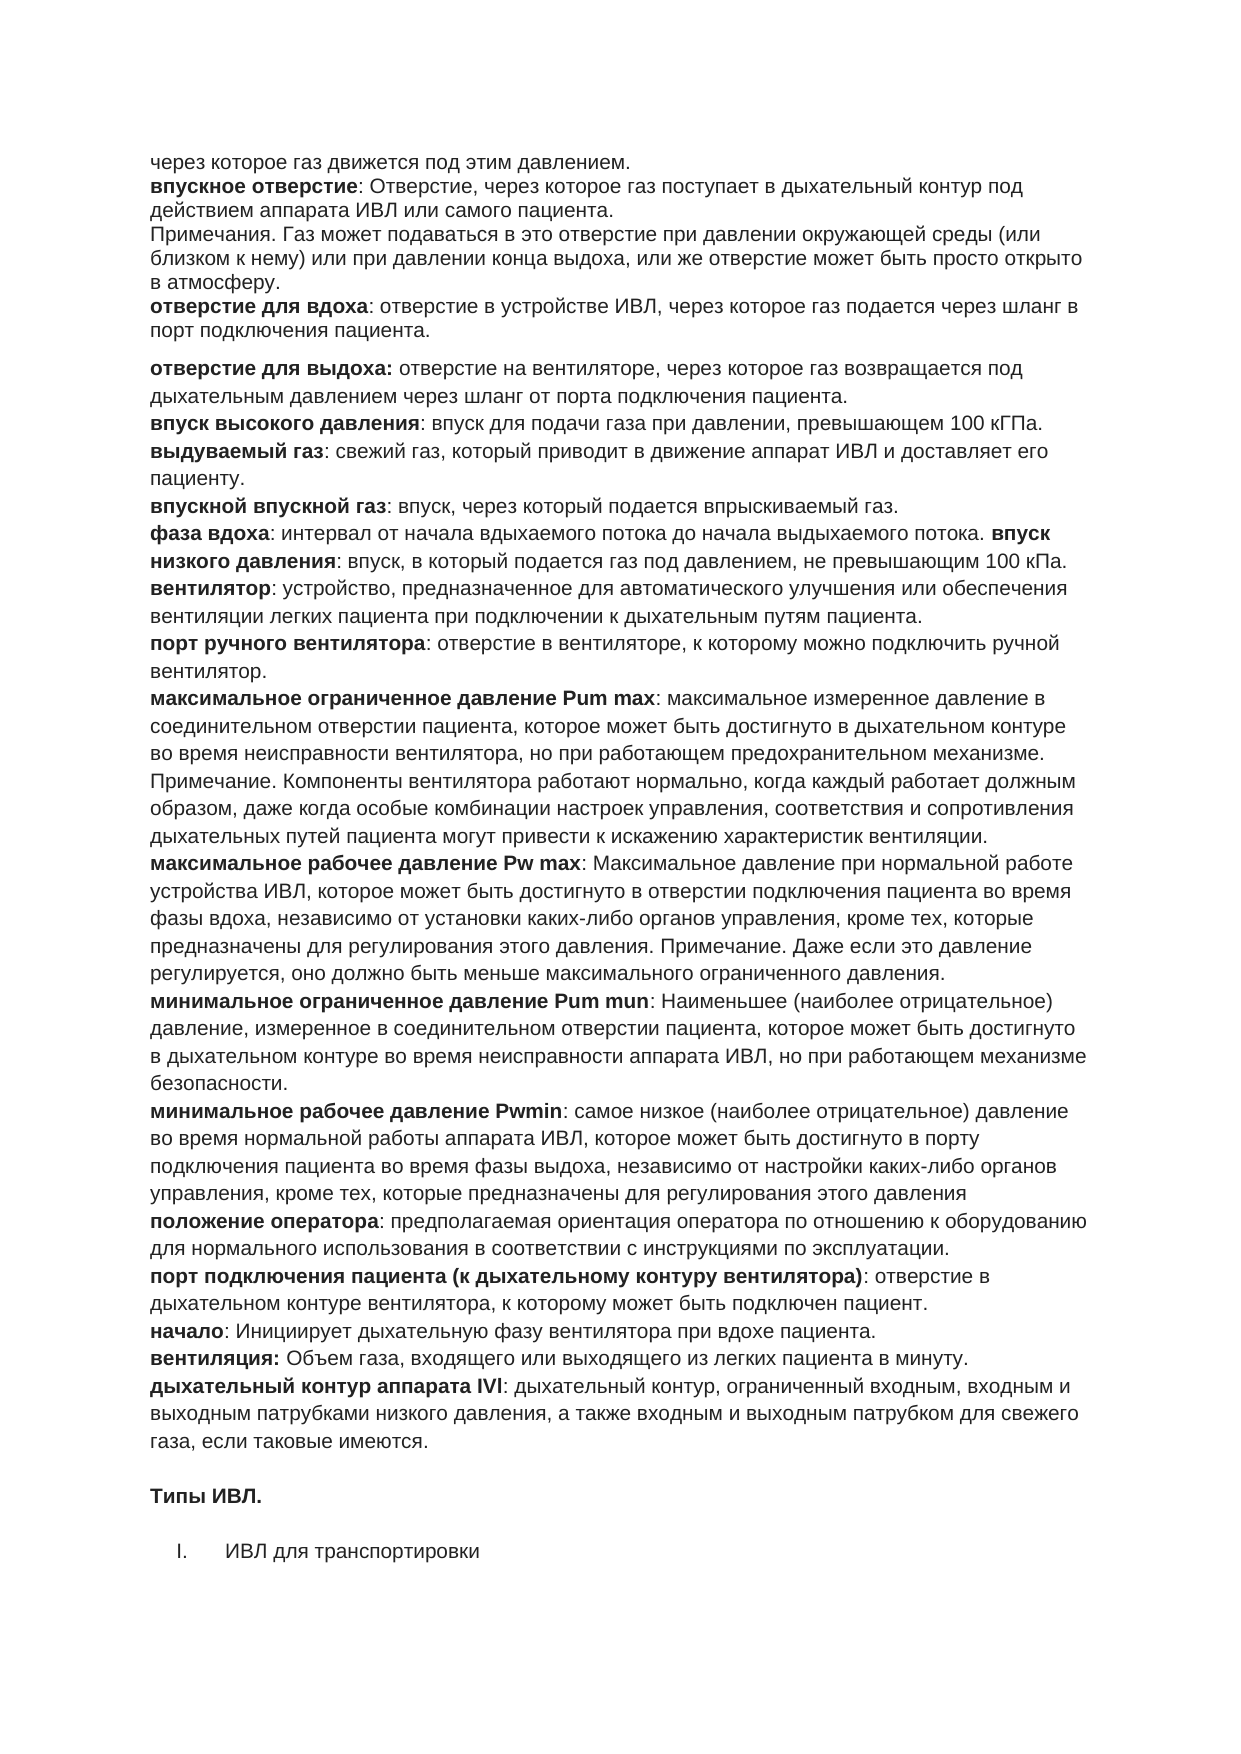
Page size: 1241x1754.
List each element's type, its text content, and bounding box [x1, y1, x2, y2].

text фаза вдоха: интервал от начала вдыхаемого потока до начала выдыхаемого потока. впуск низкого давления: впуск, в который подается газ под давлением, не превышающим 100 кПа. вентилятор: устройство, предназначенное для автоматического улучшения или обеспечения вентиляции легких пациента при подключении к дыхательным путям пациента. порт ручного вентилятора: отверстие в вентиляторе, к которому можно подключить ручной вентилятор. максимальное ограниченное давление Pum max: максимальное измеренное давление в соединительном отверстии пациента, которое может быть достигнуто в дыхательном контуре во время неисправности вентилятора, но при работающем предохранительном механизме. Примечание. Компоненты вентилятора работают нормально, когда каждый работает должным образом, даже когда особые комбинации настроек управления, соответствия и сопротивления дыхательных путей пациента могут привести к искажению характеристик вентиляции. максимальное рабочее давление Pw max: Максимальное давление при нормальной работе устройства ИВЛ, которое может быть достигнуто в отверстии подключения пациента во время фазы вдоха, независимо от установки каких-либо органов управления, кроме тех, которые предназначены для регулирования этого давления. Примечание. Даже если это давление регулируется, оно должно быть меньше максимального ограниченного давления. [150, 521, 1090, 985]
text отверстие для выдоха: отверстие на вентиляторе, через которое газ возвращается под дыхательным давлением через шланг от порта подключения пациента. [150, 356, 1090, 408]
text положение оператора: предполагаемая ориентация оператора по отношению к оборудованию для нормального использования в соответствии с инструкциями по эксплуатации. [150, 1209, 1090, 1260]
text минимальное рабочее давление Pwmin: самое низкое (наиболее отрицательное) давление во время нормальной работы аппарата ИВЛ, которое может быть достигнуто в порту подключения пациента во время фазы выдоха, независимо от настройки каких-либо органов управления, кроме тех, которые предназначены для регулирования этого давления [150, 1099, 1090, 1205]
list ИВЛ для транспортировки [187, 1539, 1090, 1563]
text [150, 150, 1090, 342]
text порт подключения пациента (к дыхательному контуру вентилятора): отверстие в дыхательном контуре вентилятора, к которому может быть подключен пациент. начало: Инициирует дыхательную фазу вентилятора при вдохе пациента. вентиляция: Объем газа, входящего или выходящего из легких пациента в минуту. дыхательный контур аппарата IVl: дыхательный контур, ограниченный входным, входным и выходным патрубками низкого давления, а также входным и выходным патрубком для свежего газа, если таковые имеются. [150, 1264, 1090, 1453]
text Типы ИВЛ. [150, 1456, 1090, 1508]
text минимальное ограниченное давление Pum mun: Наименьшее (наиболее отрицательное) давление, измеренное в соединительном отверстии пациента, которое может быть достигнуто в дыхательном контуре во время неисправности аппарата ИВЛ, но при работающем механизме безопасности. [150, 989, 1090, 1095]
text выдуваемый газ: свежий газ, который приводит в движение аппарат ИВЛ и доставляет его пациенту. впускной впускной газ: впуск, через который подается впрыскиваемый газ. [150, 439, 1090, 518]
text впуск высокого давления: впуск для подачи газа при давлении, превышающем 100 кГПа. [150, 411, 1090, 435]
